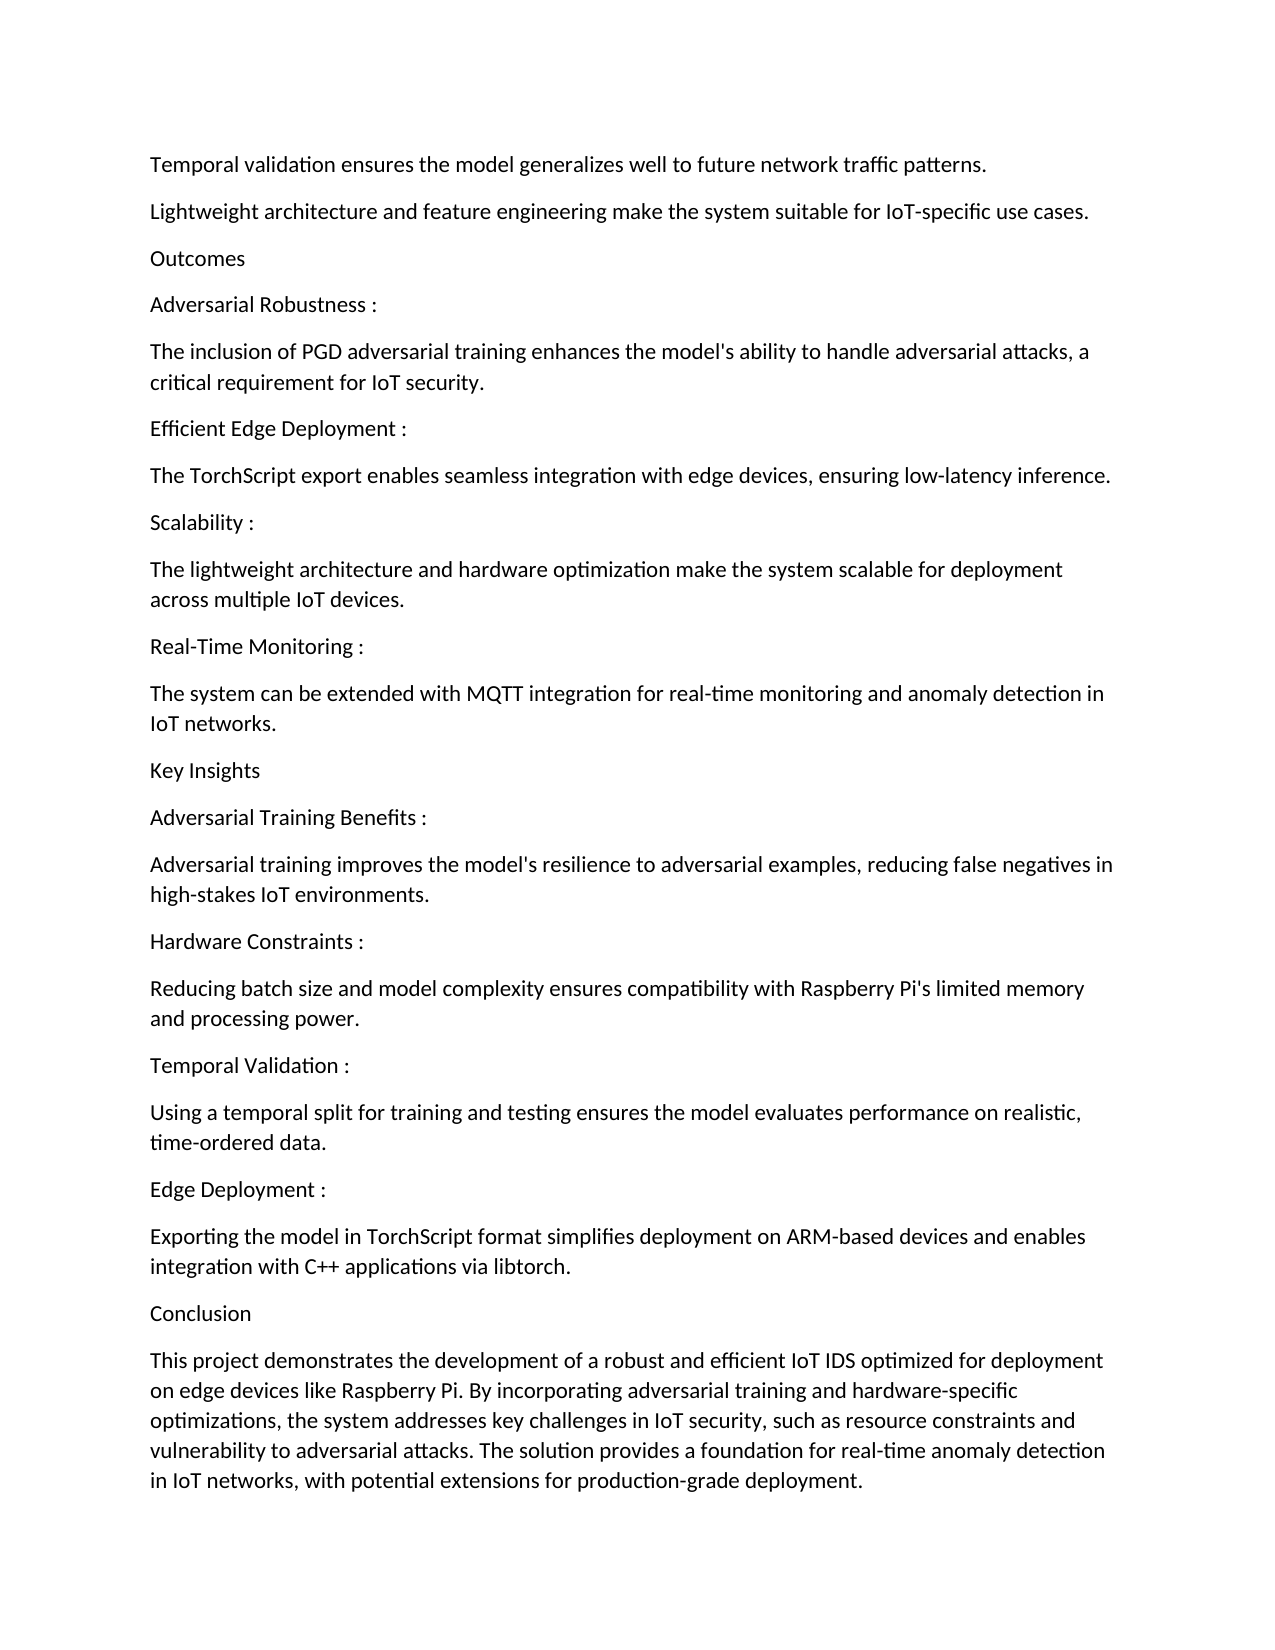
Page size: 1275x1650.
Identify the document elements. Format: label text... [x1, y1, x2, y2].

text The system can be extended with MQTT integration for real-time monitoring and anomaly detection in IoT networks. [150, 679, 1125, 737]
text The TorchScript export enables seamless integration with edge devices, ensuring low-latency inference. [150, 461, 1125, 489]
text Adversarial Training Benefits : [150, 803, 1125, 831]
text The inclusion of PGD adversarial training enhances the model's ability to handle adversarial attacks, a critical requirement for IoT security. [150, 337, 1125, 396]
text Edge Deployment : [150, 1175, 1125, 1203]
text Using a temporal split for training and testing ensures the model evaluates performance on realistic, time-ordered data. [150, 1098, 1125, 1156]
text This project demonstrates the development of a robust and efficient IoT IDS optimized for deployment on edge devices like Raspberry Pi. By incorporating adversarial training and hardware-specific optimizations, the system addresses key challenges in IoT security, such as resource constraints and vulnerability to adversarial attacks. The solution provides a foundation for real-time anomaly detection in IoT networks, with potential extensions for production-grade deployment. [150, 1346, 1125, 1495]
text Lightweight architecture and feature engineering make the system suitable for IoT-specific use cases. [150, 197, 1125, 225]
text Outcomes [150, 244, 1125, 272]
text Scalability : [150, 508, 1125, 536]
text Efficient Edge Deployment : [150, 414, 1125, 443]
text Adversarial training improves the model's resilience to adversarial examples, reducing false negatives in high-stakes IoT environments. [150, 850, 1125, 908]
text Temporal Validation : [150, 1051, 1125, 1079]
text Real-Time Monitoring : [150, 632, 1125, 660]
text Conclusion [150, 1299, 1125, 1327]
text Reducing batch size and model complexity ensures compatibility with Raspberry Pi's limited memory and processing power. [150, 974, 1125, 1032]
text The lightweight architecture and hardware optimization make the system scalable for deployment across multiple IoT devices. [150, 555, 1125, 613]
text Key Insights [150, 756, 1125, 784]
text Temporal validation ensures the model generalizes well to future network traffic patterns. [150, 150, 1125, 178]
text Adversarial Robustness : [150, 291, 1125, 319]
text Exporting the model in TorchScript format simplifies deployment on ARM-based devices and enables integration with C++ applications via libtorch. [150, 1222, 1125, 1280]
text Hardware Constraints : [150, 927, 1125, 955]
